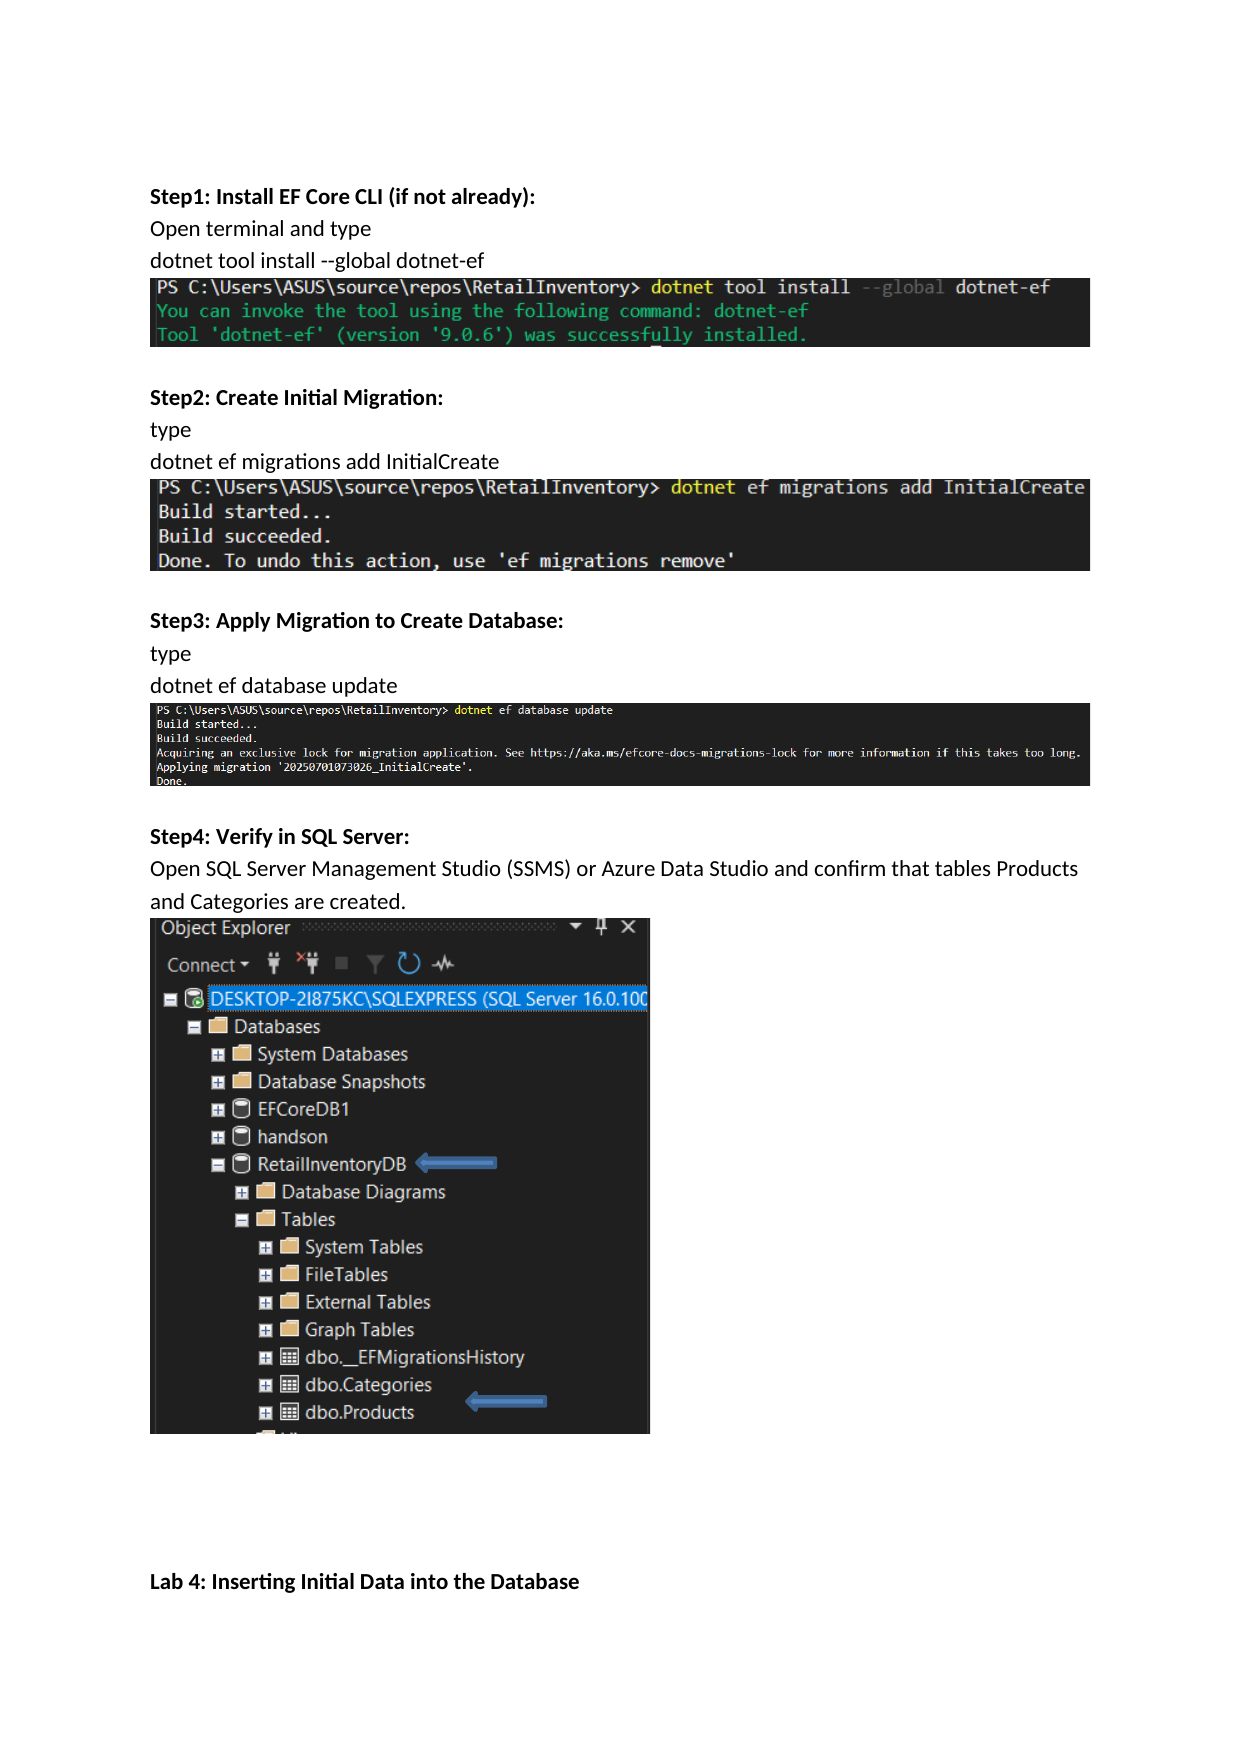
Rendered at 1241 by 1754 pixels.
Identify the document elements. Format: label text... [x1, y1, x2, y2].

text Step3: Apply Migration to Create Database: [150, 606, 1090, 634]
text Open terminal and type [150, 214, 1090, 242]
text dotnet tool install --global dotnet-ef [150, 247, 1090, 274]
picture [150, 278, 1091, 347]
text Step4: Verify in SQL Server: [150, 822, 1090, 850]
text type [150, 639, 1090, 667]
text dotnet ef database update [150, 671, 1090, 699]
picture [150, 479, 1091, 571]
text type [150, 415, 1090, 443]
picture [150, 703, 1091, 786]
text dotnet ef migrations add InitialCreate [150, 447, 1090, 475]
text Open SQL Server Management Studio (SSMS) or Azure Data Studio and confirm that tables Products and Categories are created. [150, 854, 1090, 915]
picture [150, 918, 650, 1434]
text Step1: Install EF Core CLI (if not already): [150, 182, 1090, 210]
text Lab 4: Inserting Initial Data into the Database [150, 1567, 1090, 1595]
text Step2: Create Initial Migration: [150, 383, 1090, 411]
